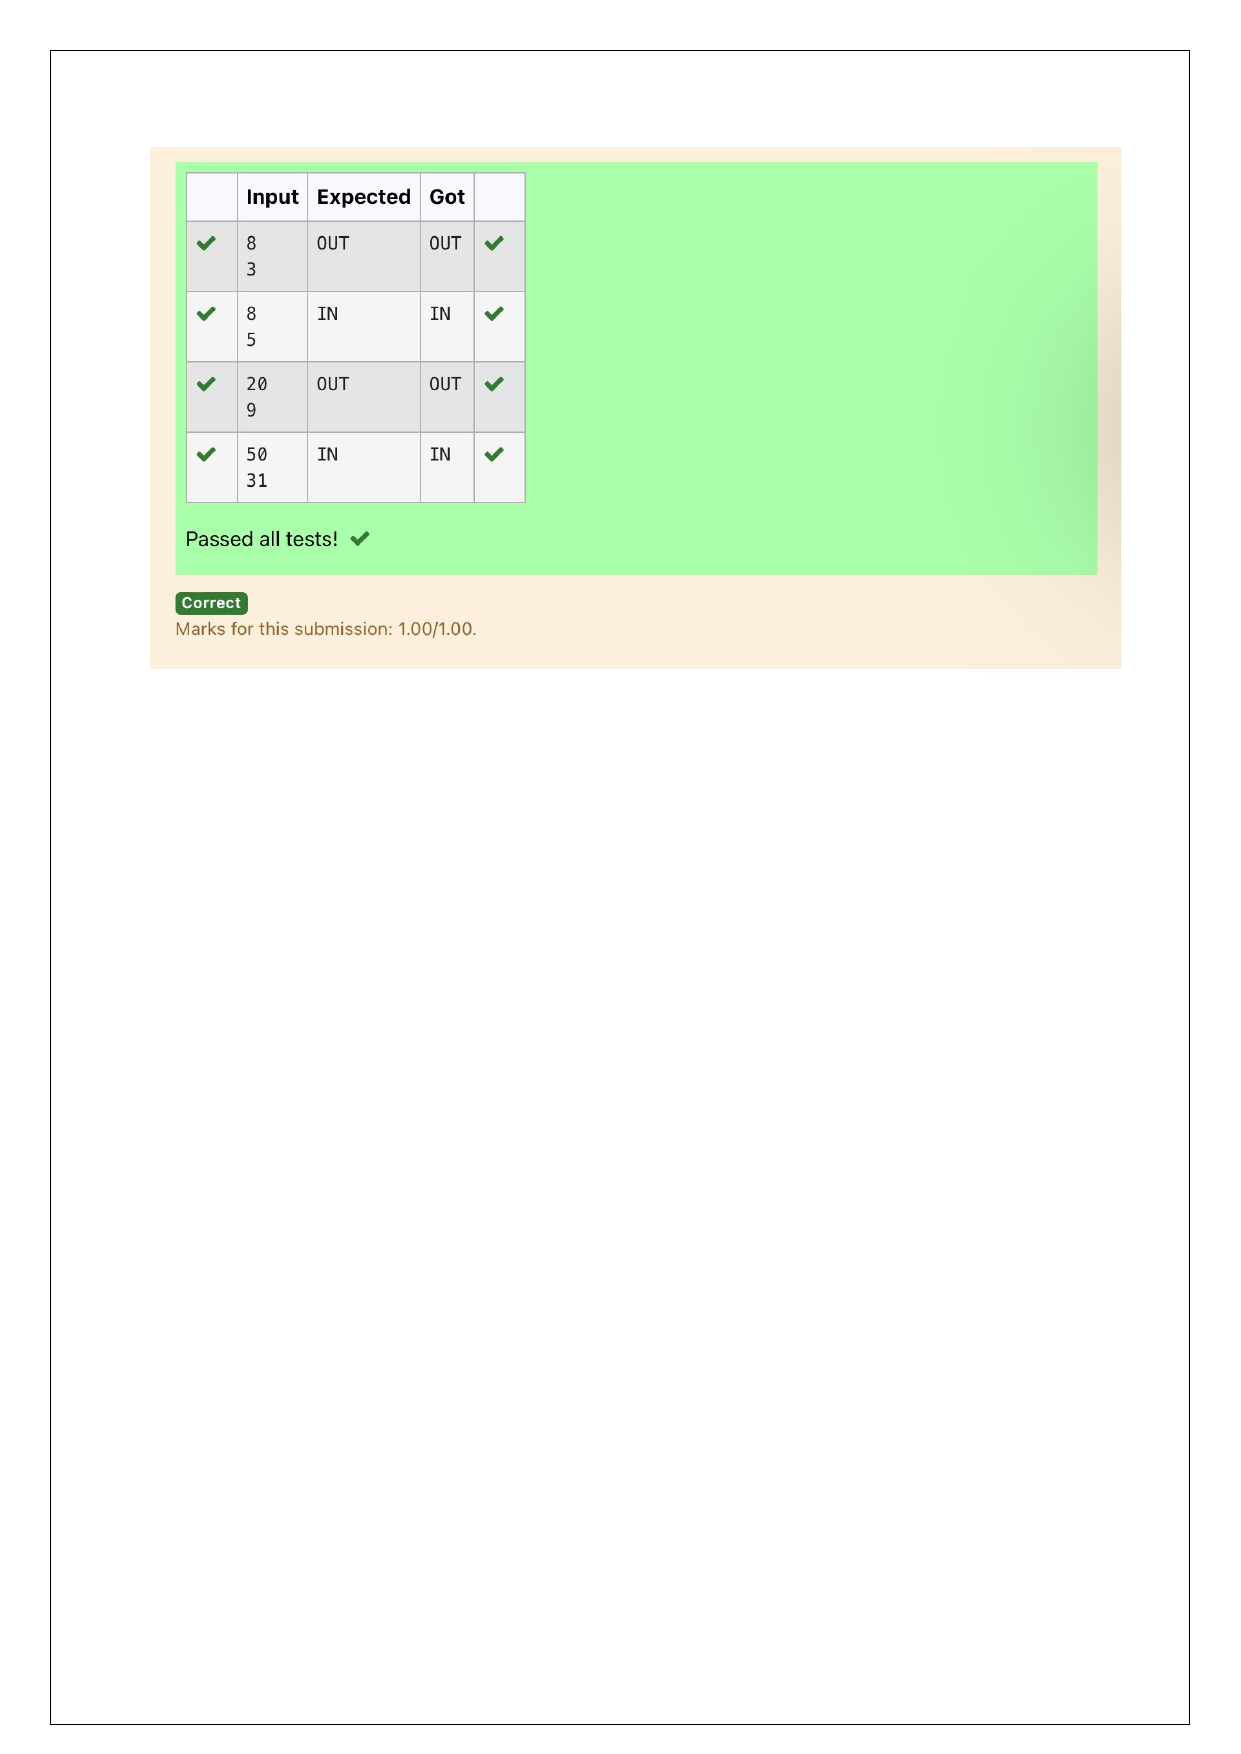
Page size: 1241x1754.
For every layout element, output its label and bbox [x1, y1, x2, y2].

picture [150, 147, 1122, 674]
